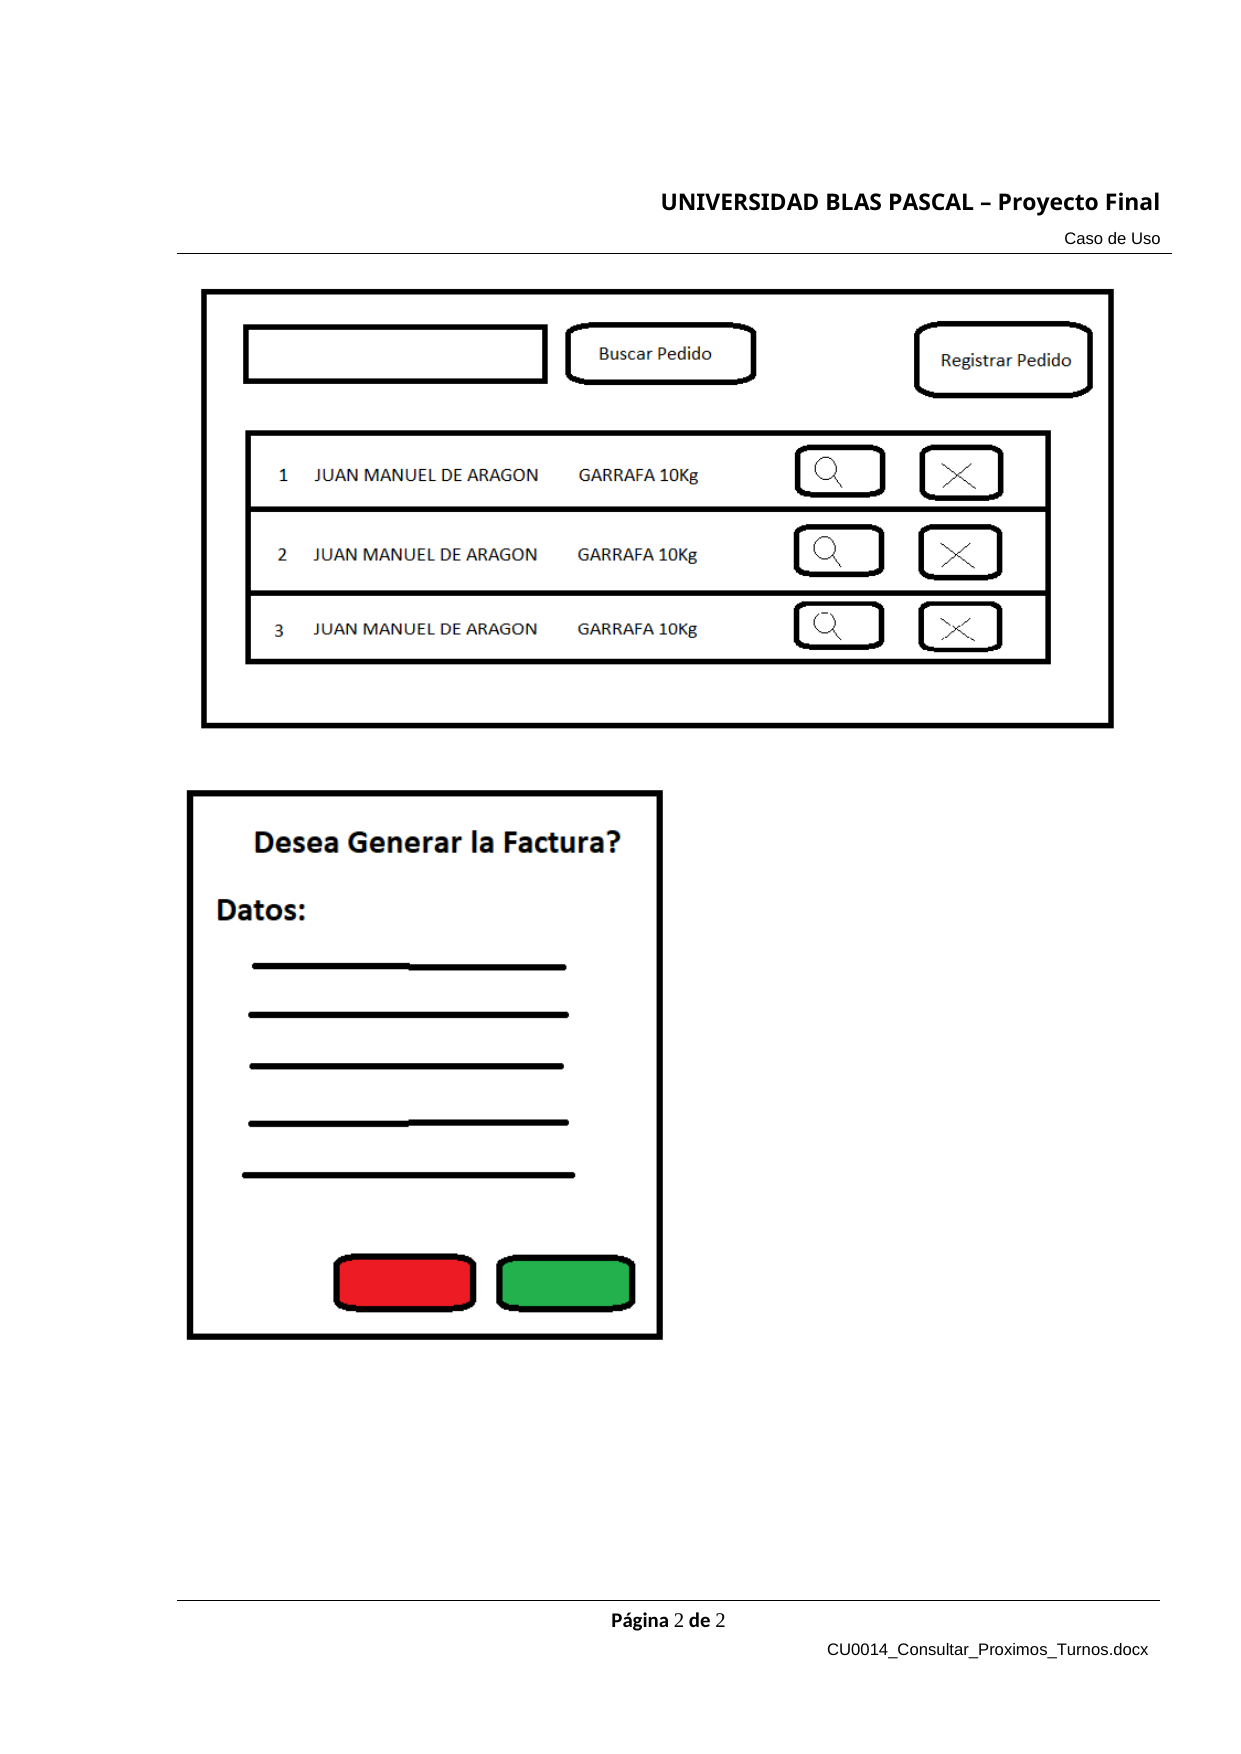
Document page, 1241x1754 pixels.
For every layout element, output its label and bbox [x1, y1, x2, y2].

picture [177, 779, 673, 1350]
picture [177, 278, 1137, 756]
